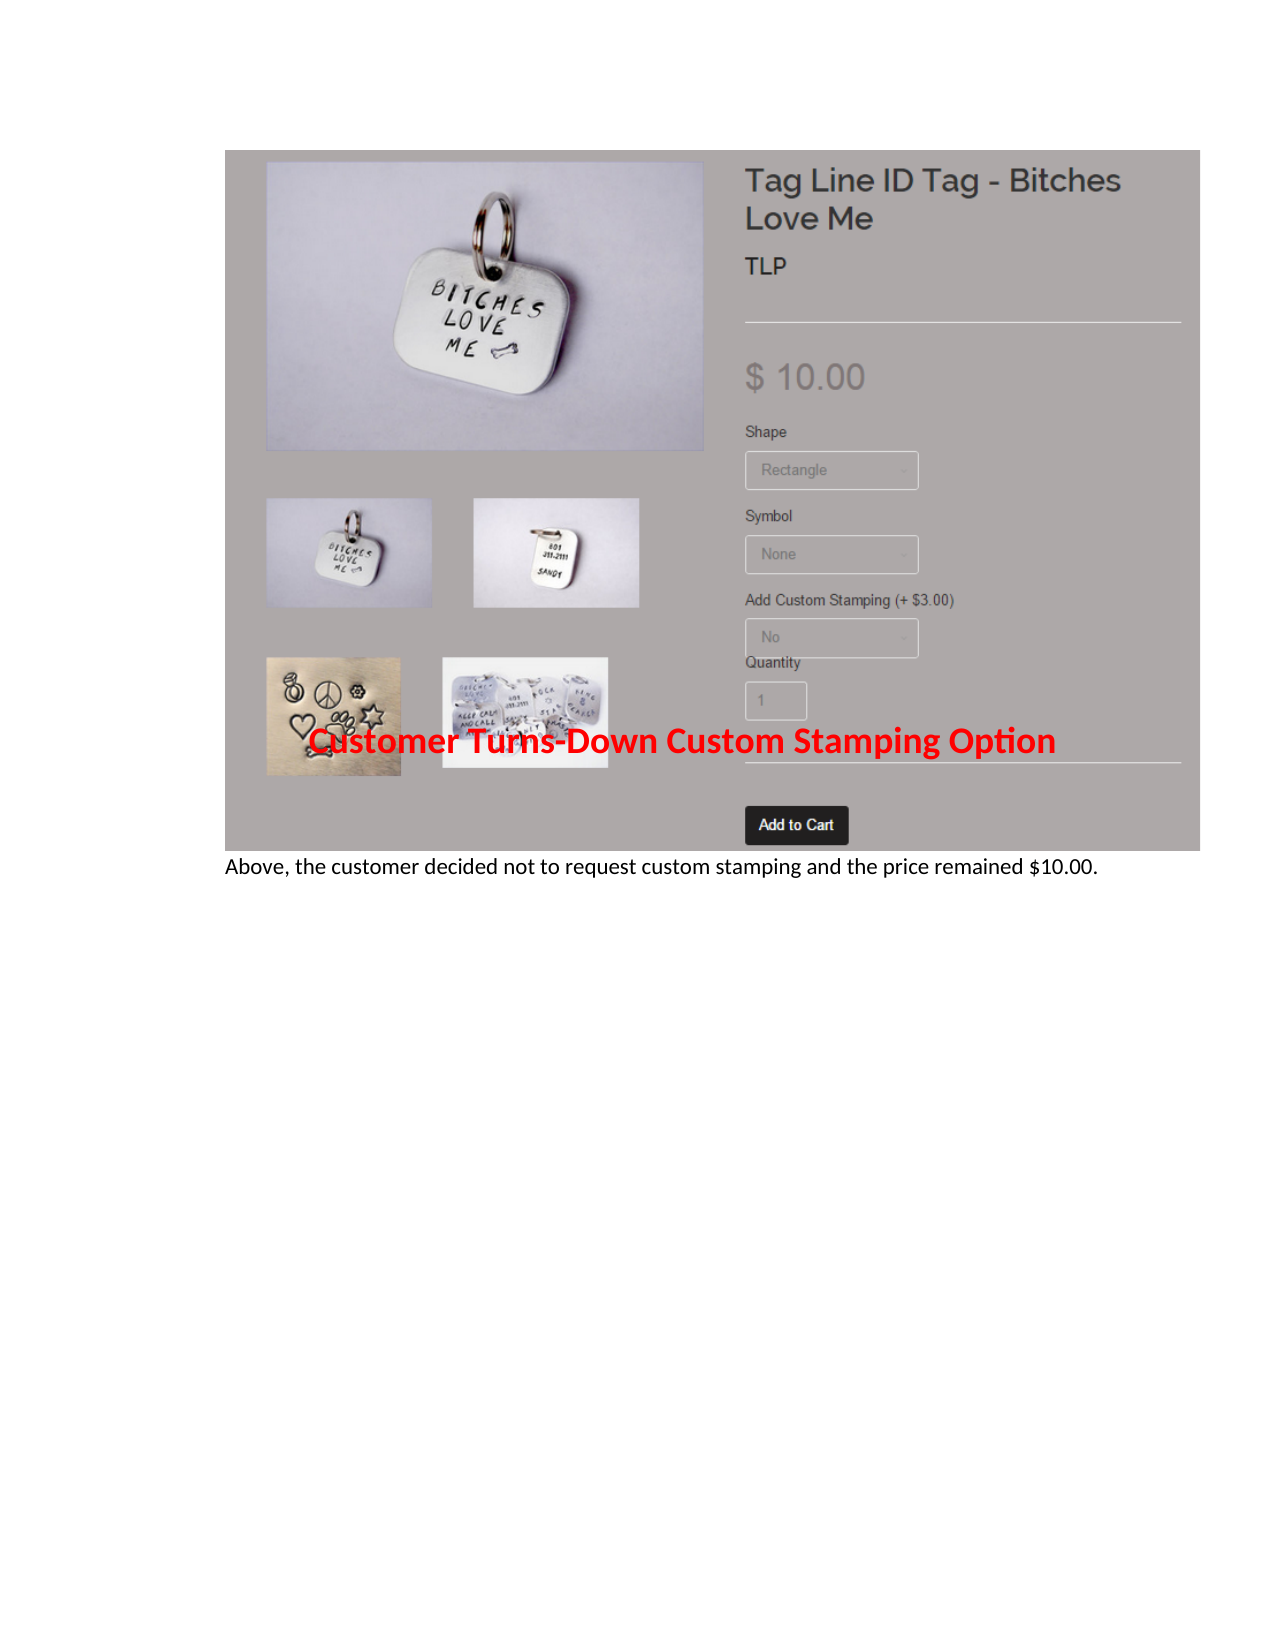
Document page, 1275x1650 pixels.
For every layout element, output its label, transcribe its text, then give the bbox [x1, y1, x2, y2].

list Above, the customer decided not to request custom stamping and the price remained $10.00. [225, 852, 1125, 880]
picture [225, 150, 1200, 851]
